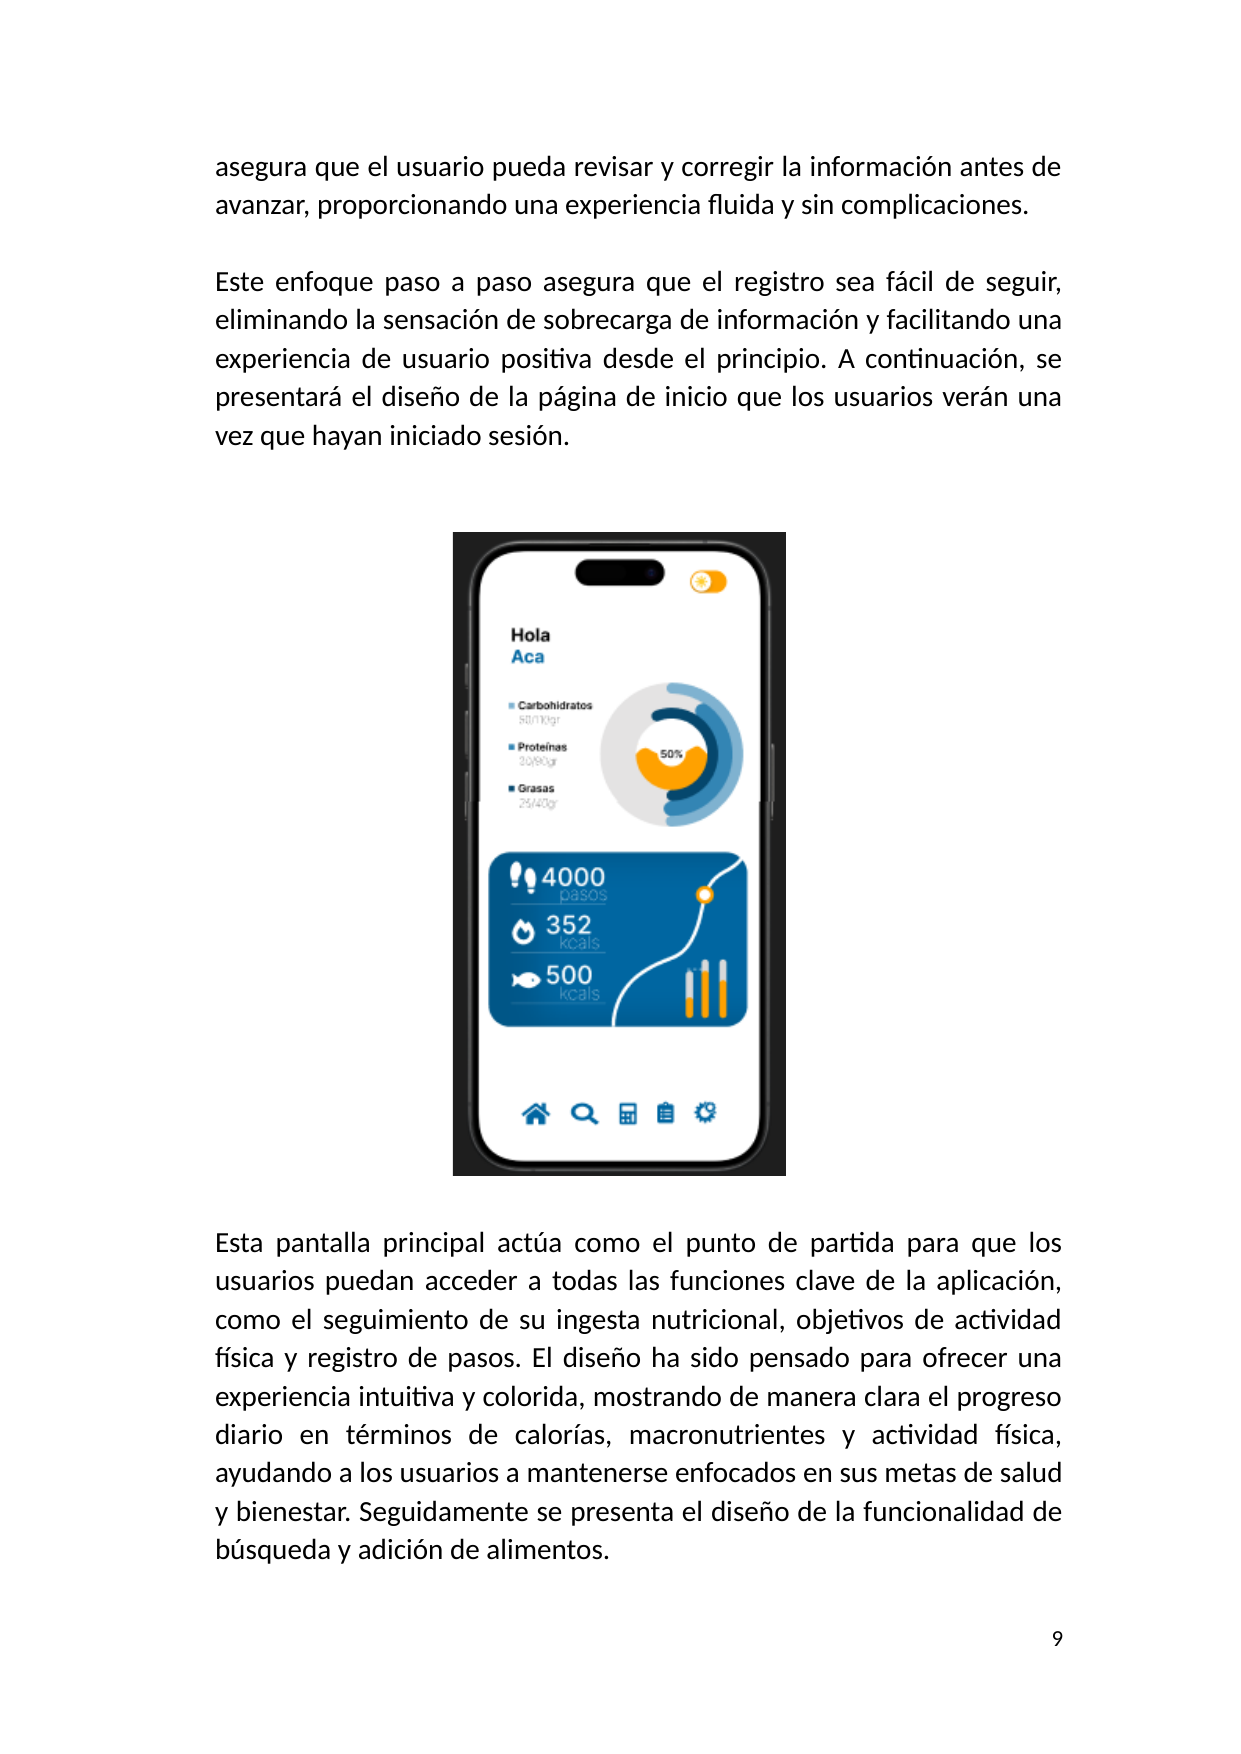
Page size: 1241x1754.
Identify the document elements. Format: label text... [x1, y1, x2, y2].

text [215, 148, 1063, 222]
text Este enfoque paso a paso asegura que el registro sea fácil de seguir, eliminando la sensación de sobrecarga de información y facilitando una experiencia de usuario positiva desde el principio. A continuación, se presentará el diseño de la página de inicio que los usuarios verán una vez que hayan iniciado sesión. [215, 263, 1063, 452]
text Esta pantalla principal actúa como el punto de partida para que los usuarios puedan acceder a todas las funciones clave de la aplicación, como el seguimiento de su ingesta nutricional, objetivos de actividad física y registro de pasos. El diseño ha sido pensado para ofrecer una experiencia intuitiva y colorida, mostrando de manera clara el progreso diario en términos de calorías, macronutrientes y actividad física, ayudando a los usuarios a mantenerse enfocados en sus metas de salud y bienestar. Seguidamente se presenta el diseño de la funcionalidad de búsqueda y adición de alimentos. [215, 1224, 1063, 1567]
picture [451, 532, 786, 1172]
